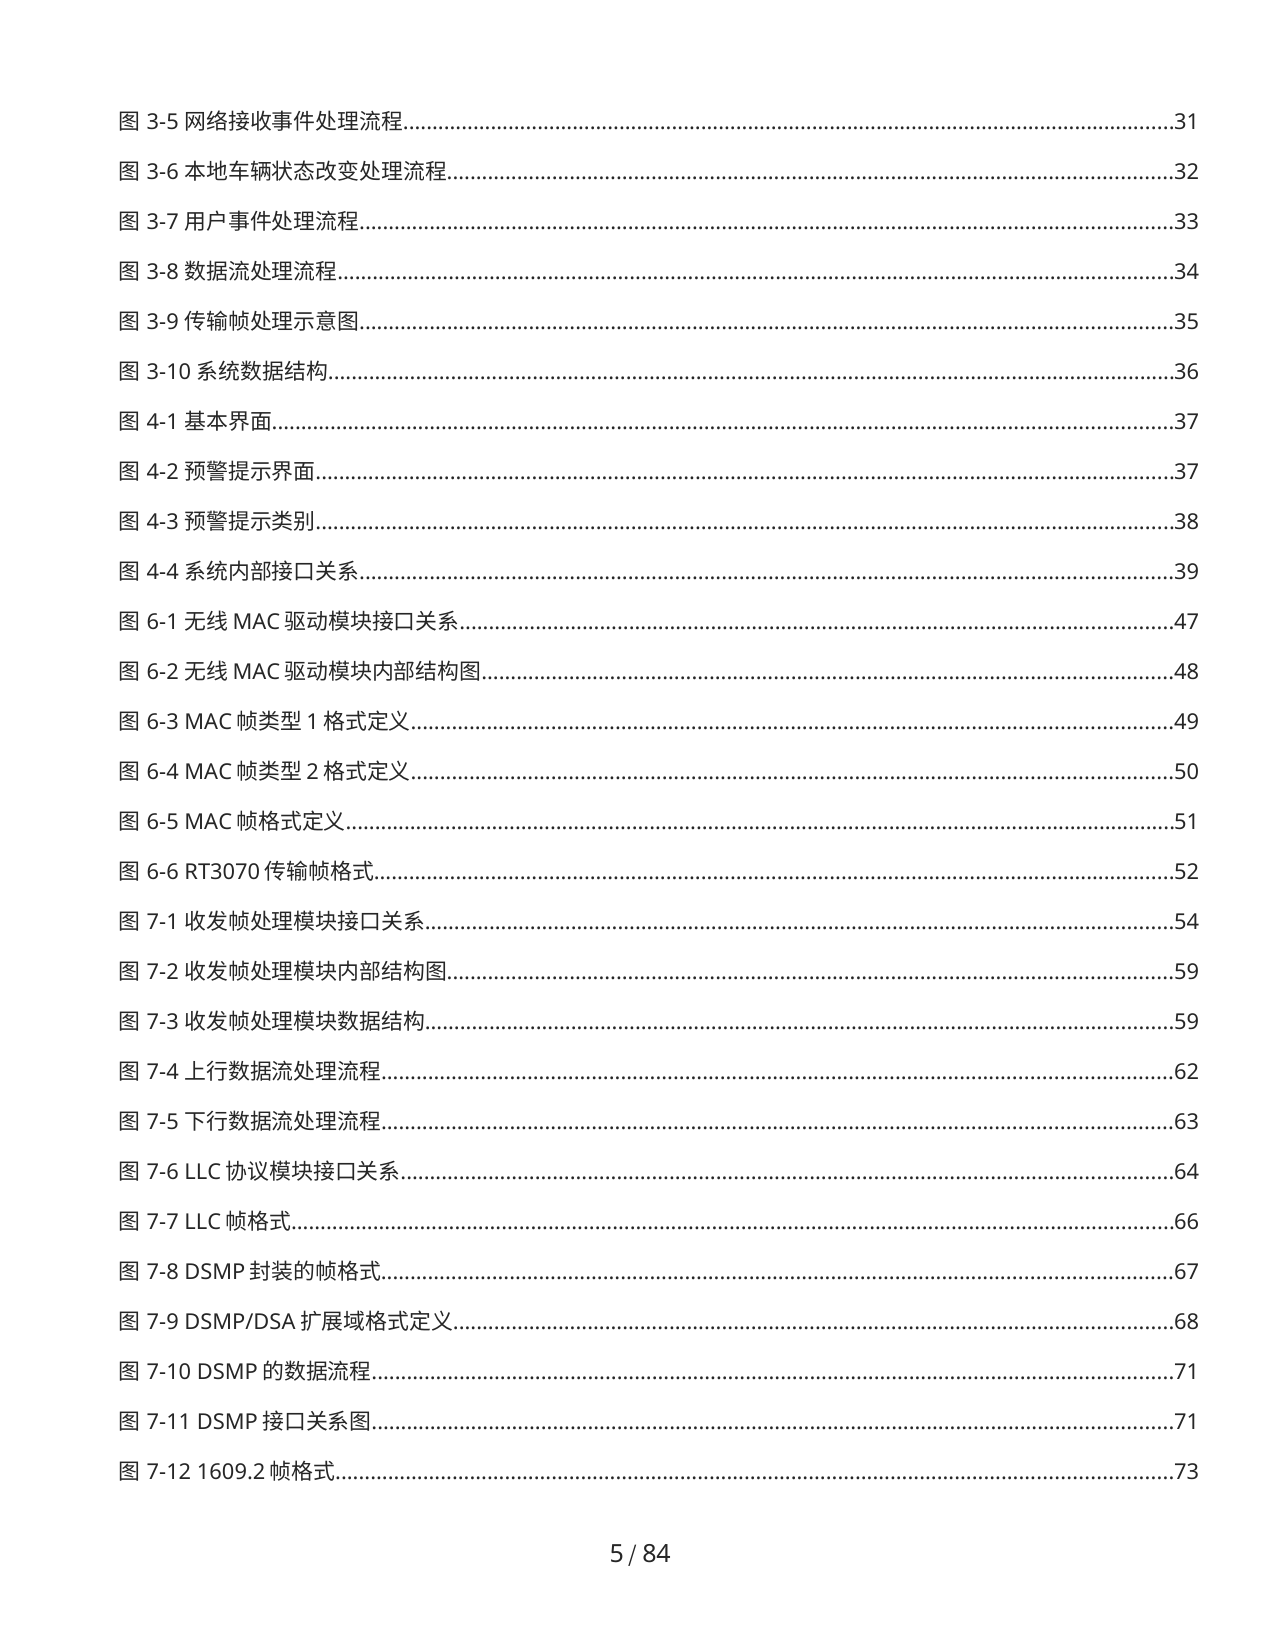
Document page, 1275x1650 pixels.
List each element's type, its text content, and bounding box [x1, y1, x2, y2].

text 图 7-10 DSMP的数据流程 71 [119, 1355, 1200, 1386]
text 图 3-10 系统数据结构 36 [119, 355, 1200, 386]
text 图 4-1 基本界面 37 [119, 405, 1200, 436]
text 图 7-1 收发帧处理模块接口关系 54 [119, 905, 1200, 936]
text 图 7-3 收发帧处理模块数据结构 59 [119, 1005, 1200, 1036]
text 图 7-7 LLC帧格式 66 [119, 1205, 1200, 1236]
text 图 3-8 数据流处理流程 34 [119, 255, 1200, 286]
text 图 3-6 本地车辆状态改变处理流程 32 [119, 155, 1200, 186]
text 图 7-5 下行数据流处理流程 63 [119, 1105, 1200, 1136]
text 图 7-9 DSMP/DSA扩展域格式定义 68 [119, 1305, 1200, 1336]
text 图 6-1 无线MAC驱动模块接口关系 47 [119, 605, 1200, 636]
text 图 6-4 MAC帧类型2格式定义 50 [119, 755, 1200, 786]
text 图 6-6 RT3070传输帧格式 52 [119, 855, 1200, 886]
text 图 7-4 上行数据流处理流程 62 [119, 1055, 1200, 1086]
text 图 7-12 1609.2帧格式 73 [119, 1455, 1200, 1486]
text 图 7-2 收发帧处理模块内部结构图 59 [119, 955, 1200, 986]
text 图 4-3 预警提示类别 38 [119, 505, 1200, 536]
text 图 3-7 用户事件处理流程 33 [119, 205, 1200, 236]
text 图 7-11 DSMP接口关系图 71 [119, 1405, 1200, 1436]
text 图 4-4 系统内部接口关系 39 [119, 555, 1200, 586]
text 图 7-6 LLC协议模块接口关系 64 [119, 1155, 1200, 1186]
text 图 7-8 DSMP封装的帧格式 67 [119, 1255, 1200, 1286]
text 图 4-2 预警提示界面 37 [119, 455, 1200, 486]
text 图 3-5 网络接收事件处理流程 31 [119, 105, 1200, 136]
text 图 6-3 MAC帧类型1格式定义 49 [119, 705, 1200, 736]
text 图 3-9 传输帧处理示意图 35 [119, 305, 1200, 336]
text 图 6-5 MAC帧格式定义 51 [119, 805, 1200, 836]
text 图 6-2 无线MAC驱动模块内部结构图 48 [119, 655, 1200, 686]
